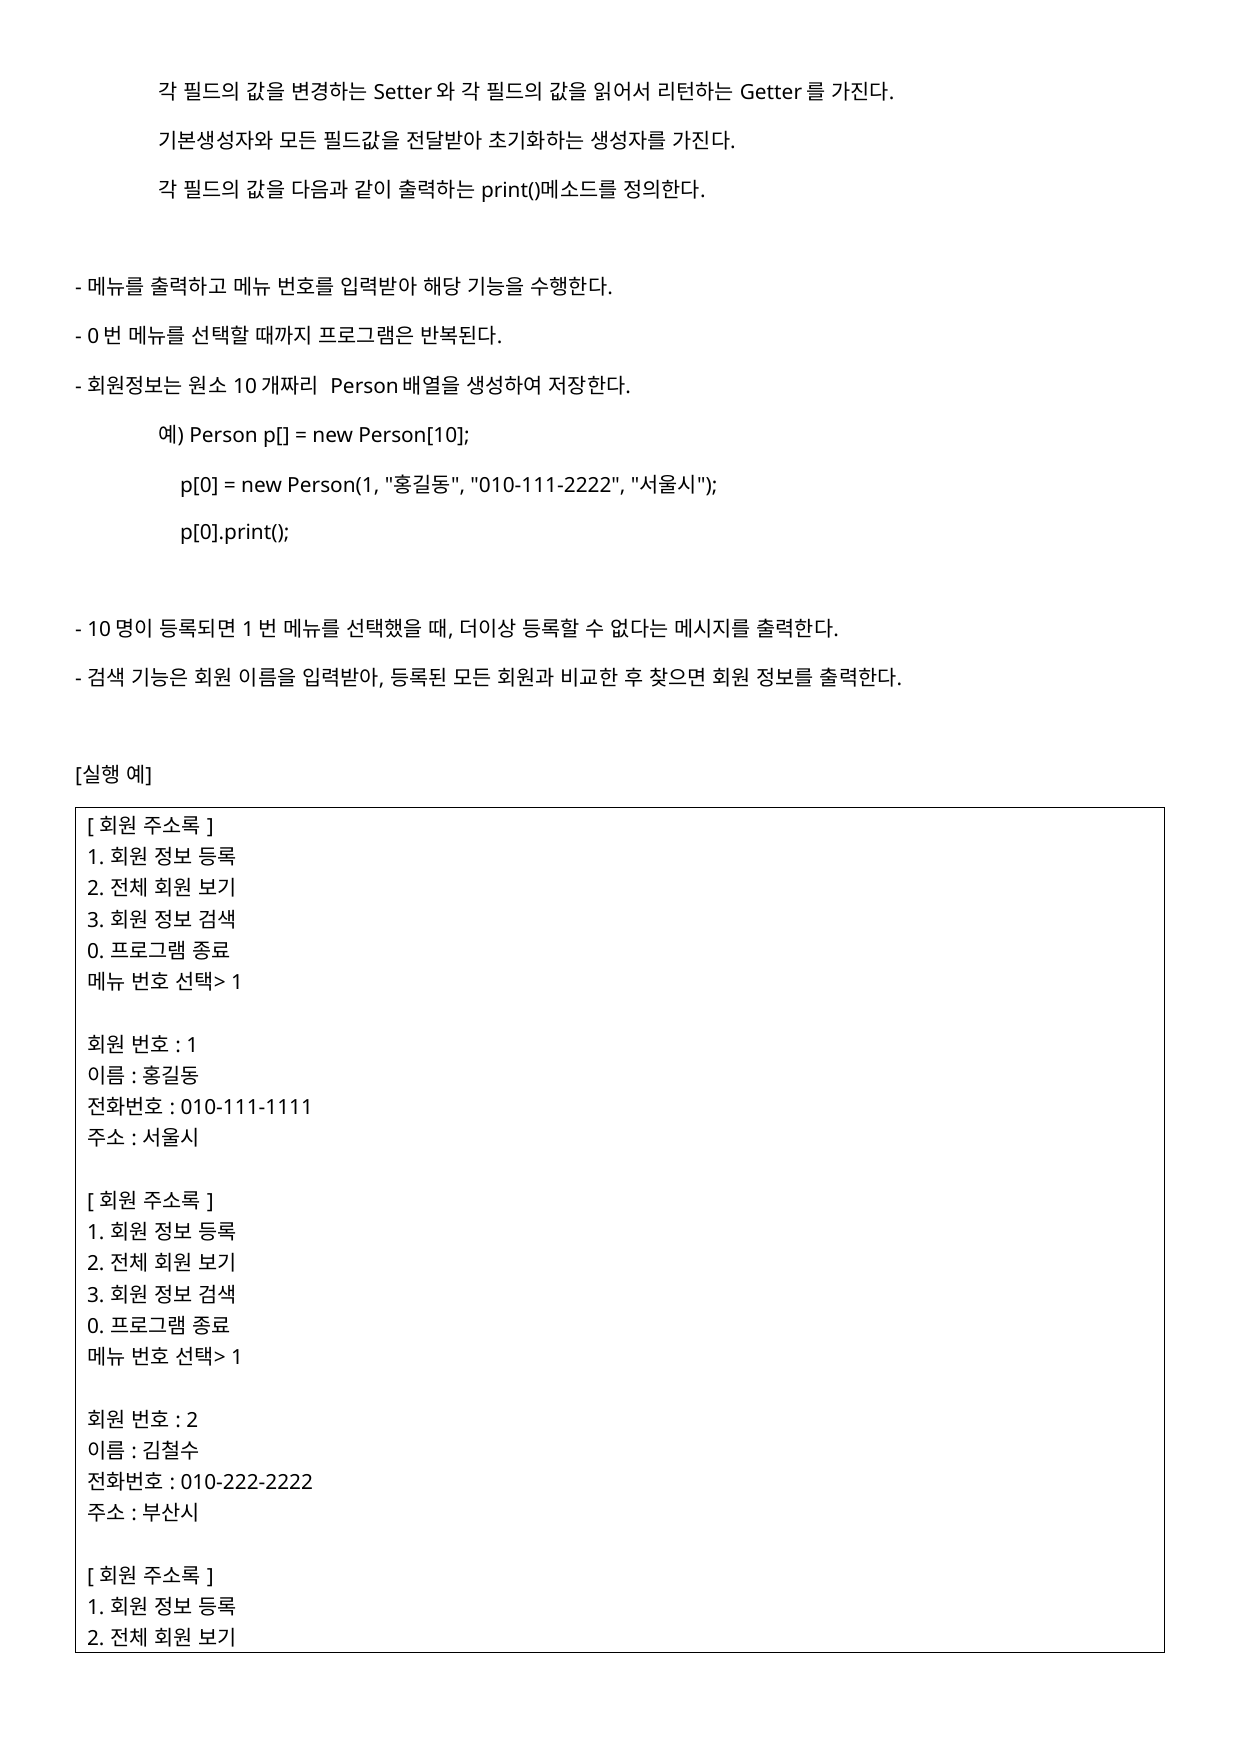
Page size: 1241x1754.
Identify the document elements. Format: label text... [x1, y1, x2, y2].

text p[0] = new Person(1, "홍길동", "010-111-2222", "서울시"); [75, 468, 1165, 498]
text - 0번 메뉴를 선택할 때까지 프로그램은 반복된다. [75, 320, 1165, 350]
text - 메뉴를 출력하고 메뉴 번호를 입력받아 해당 기능을 수행한다. [75, 270, 1165, 301]
text 각 필드의 값을 변경하는 Setter와 각 필드의 값을 읽어서 리턴하는 Getter를 가진다. [75, 75, 1165, 105]
text [실행 예] [75, 758, 1165, 788]
text 예) Person p[] = new Person[10]; [75, 418, 1165, 449]
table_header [76, 808, 1164, 1652]
text - 검색 기능은 회원 이름을 입력받아, 등록된 모든 회원과 비교한 후 찾으면 회원 정보를 출력한다. [75, 661, 1165, 692]
text 각 필드의 값을 다음과 같이 출력하는 print()메소드를 정의한다. [75, 174, 1165, 204]
text - 10명이 등록되면 1번 메뉴를 선택했을 때, 더이상 등록할 수 없다는 메시지를 출력한다. [75, 612, 1165, 642]
text - 회원정보는 원소 10개짜리 Person배열을 생성하여 저장한다. [75, 369, 1165, 399]
text p[0].print(); [75, 517, 1165, 546]
text 기본생성자와 모든 필드값을 전달받아 초기화하는 생성자를 가진다. [75, 124, 1165, 155]
